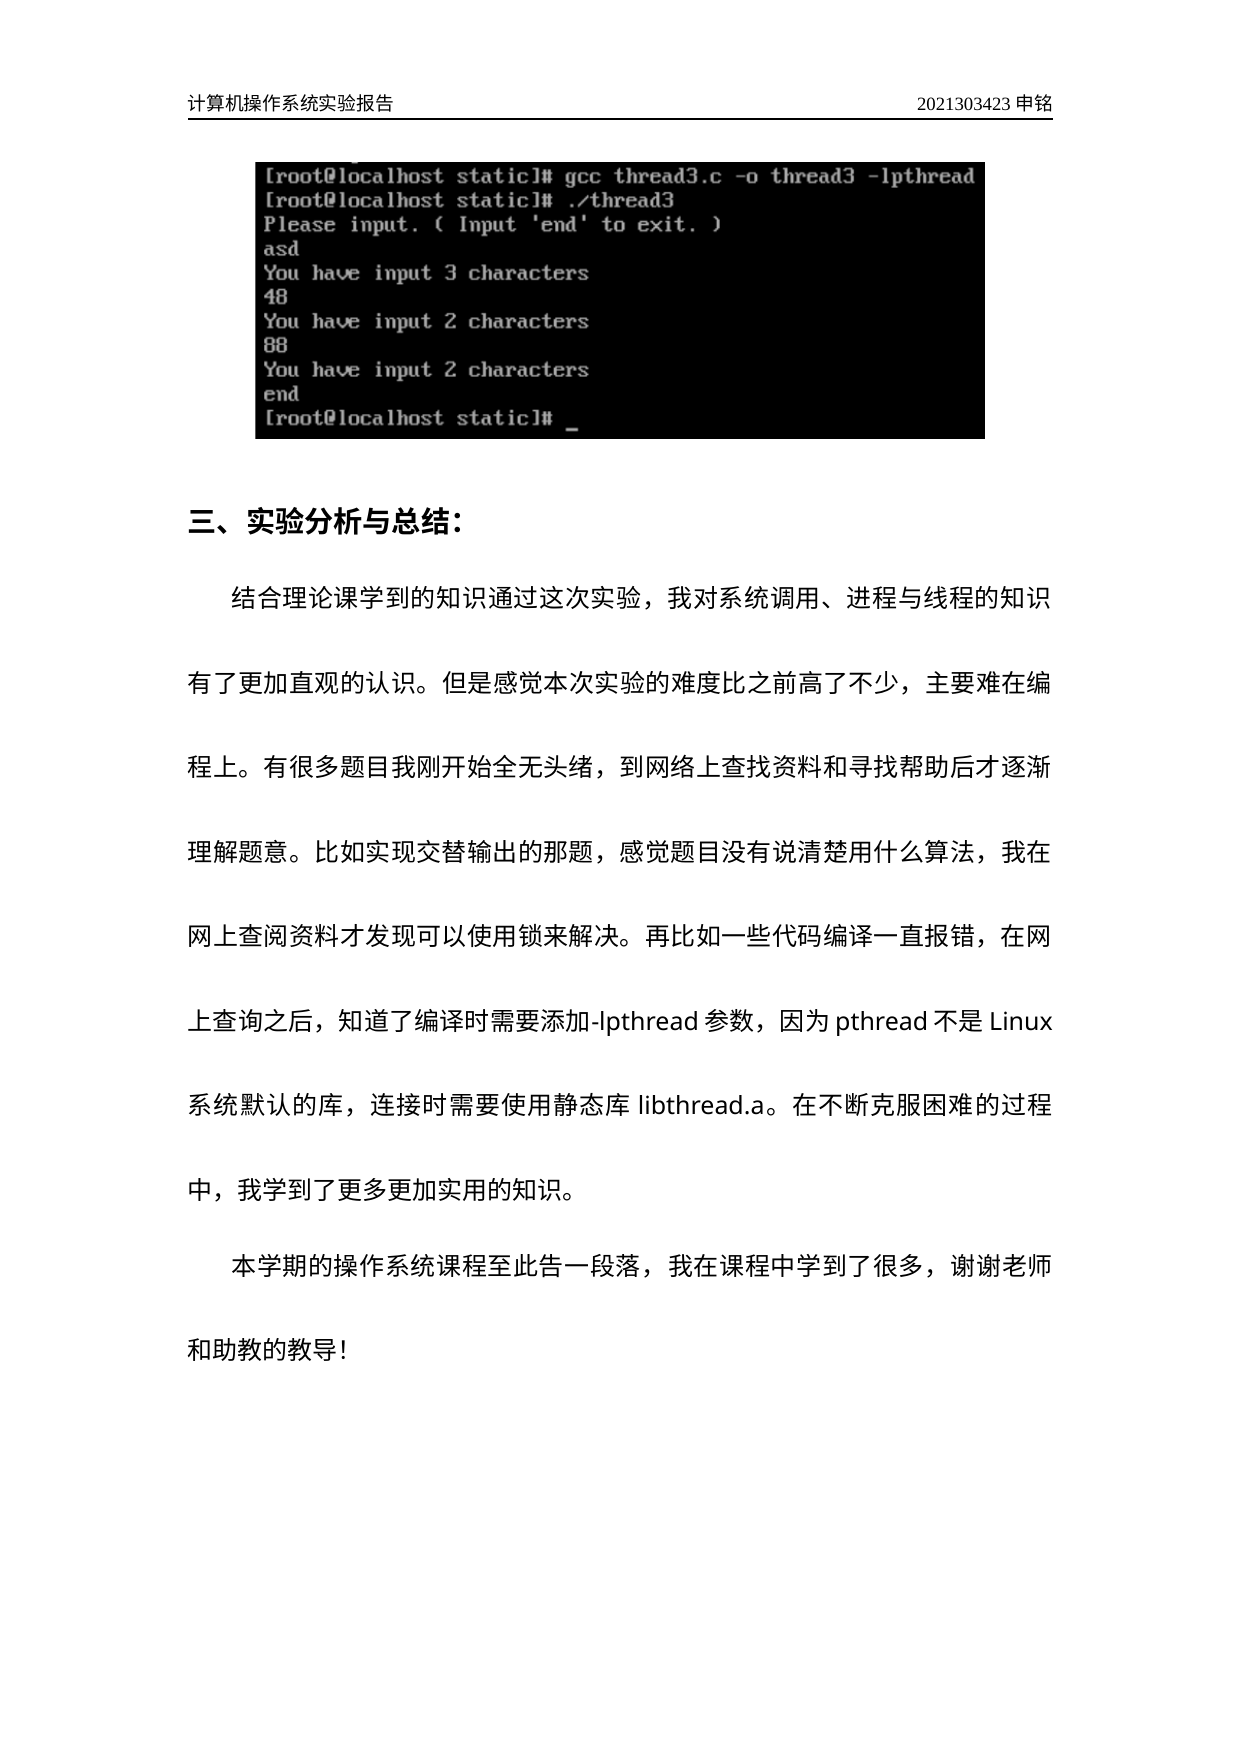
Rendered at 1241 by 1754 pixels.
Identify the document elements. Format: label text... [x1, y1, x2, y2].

text 三、实验分析与总结： [187, 487, 1053, 552]
picture [255, 162, 985, 439]
text 本学期的操作系统课程至此告一段落，我在课程中学到了很多，谢谢老师和助教的教导！ [187, 1232, 1053, 1381]
text 结合理论课学到的知识通过这次实验，我对系统调用、进程与线程的知识有了更加直观的认识。但是感觉本次实验的难度比之前高了不少，主要难在编程上。有很多题目我刚开始全无头绪，到网络上查找资料和寻找帮助后才逐渐理解题意。比如实现交替输出的那题，感觉题目没有说清楚用什么算法，我在网上查阅资料才发现可以使用锁来解决。再比如一些代码编译一直报错，在网上查询之后，知道了编译时需要添加-lpthread参数，因为pthread不是Linux系统默认的库，连接时需要使用静态库libthread.a。在不断克服困难的过程中，我学到了更多更加实用的知识。 [187, 564, 1053, 1221]
